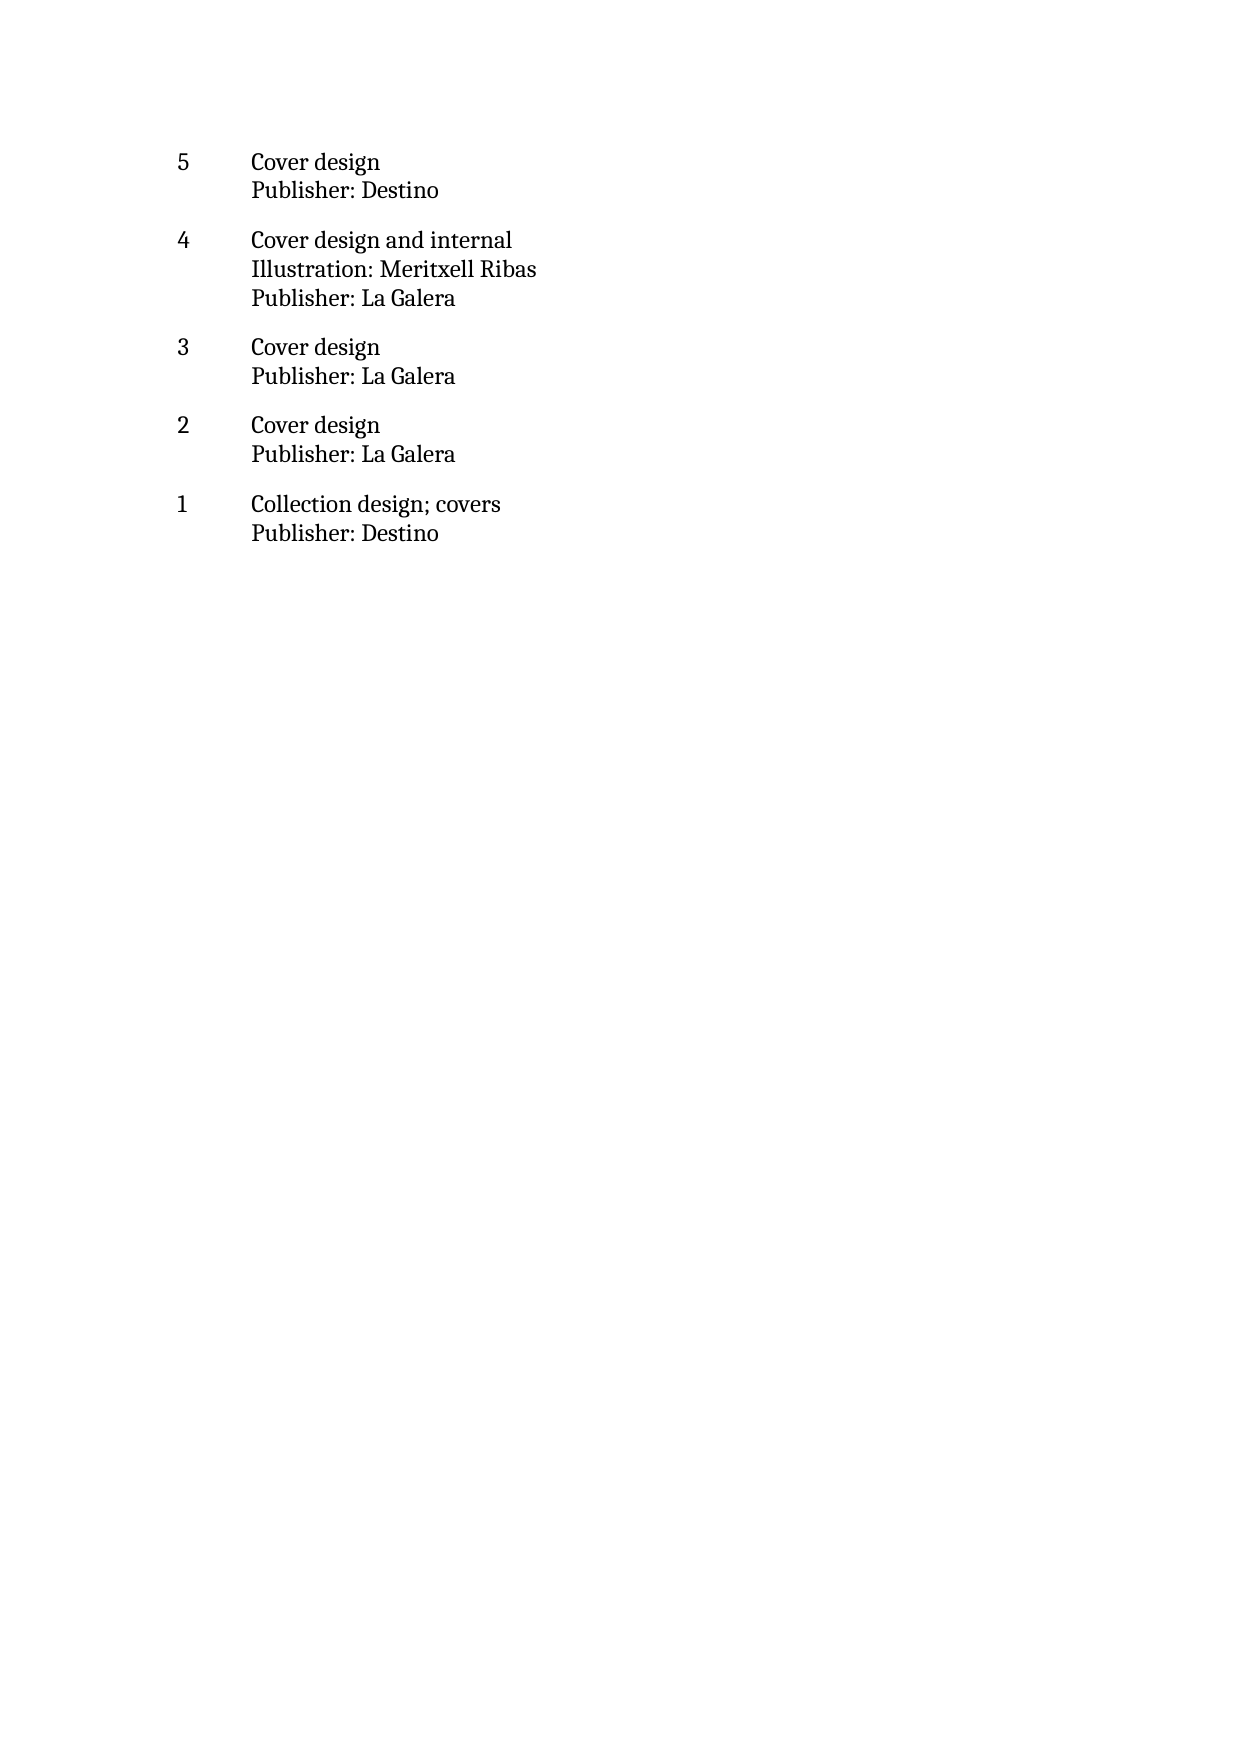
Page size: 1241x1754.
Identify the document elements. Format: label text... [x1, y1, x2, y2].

text 5 Cover design Publisher: Destino [177, 148, 1063, 205]
text 2 Cover design Publisher: La Galera [177, 411, 1063, 469]
text 4 Cover design and internal Illustration: Meritxell Ribas Publisher: La Galera [177, 226, 1063, 312]
text 1 Collection design; covers Publisher: Destino [177, 490, 1063, 547]
text 3 Cover design Publisher: La Galera [177, 333, 1063, 391]
